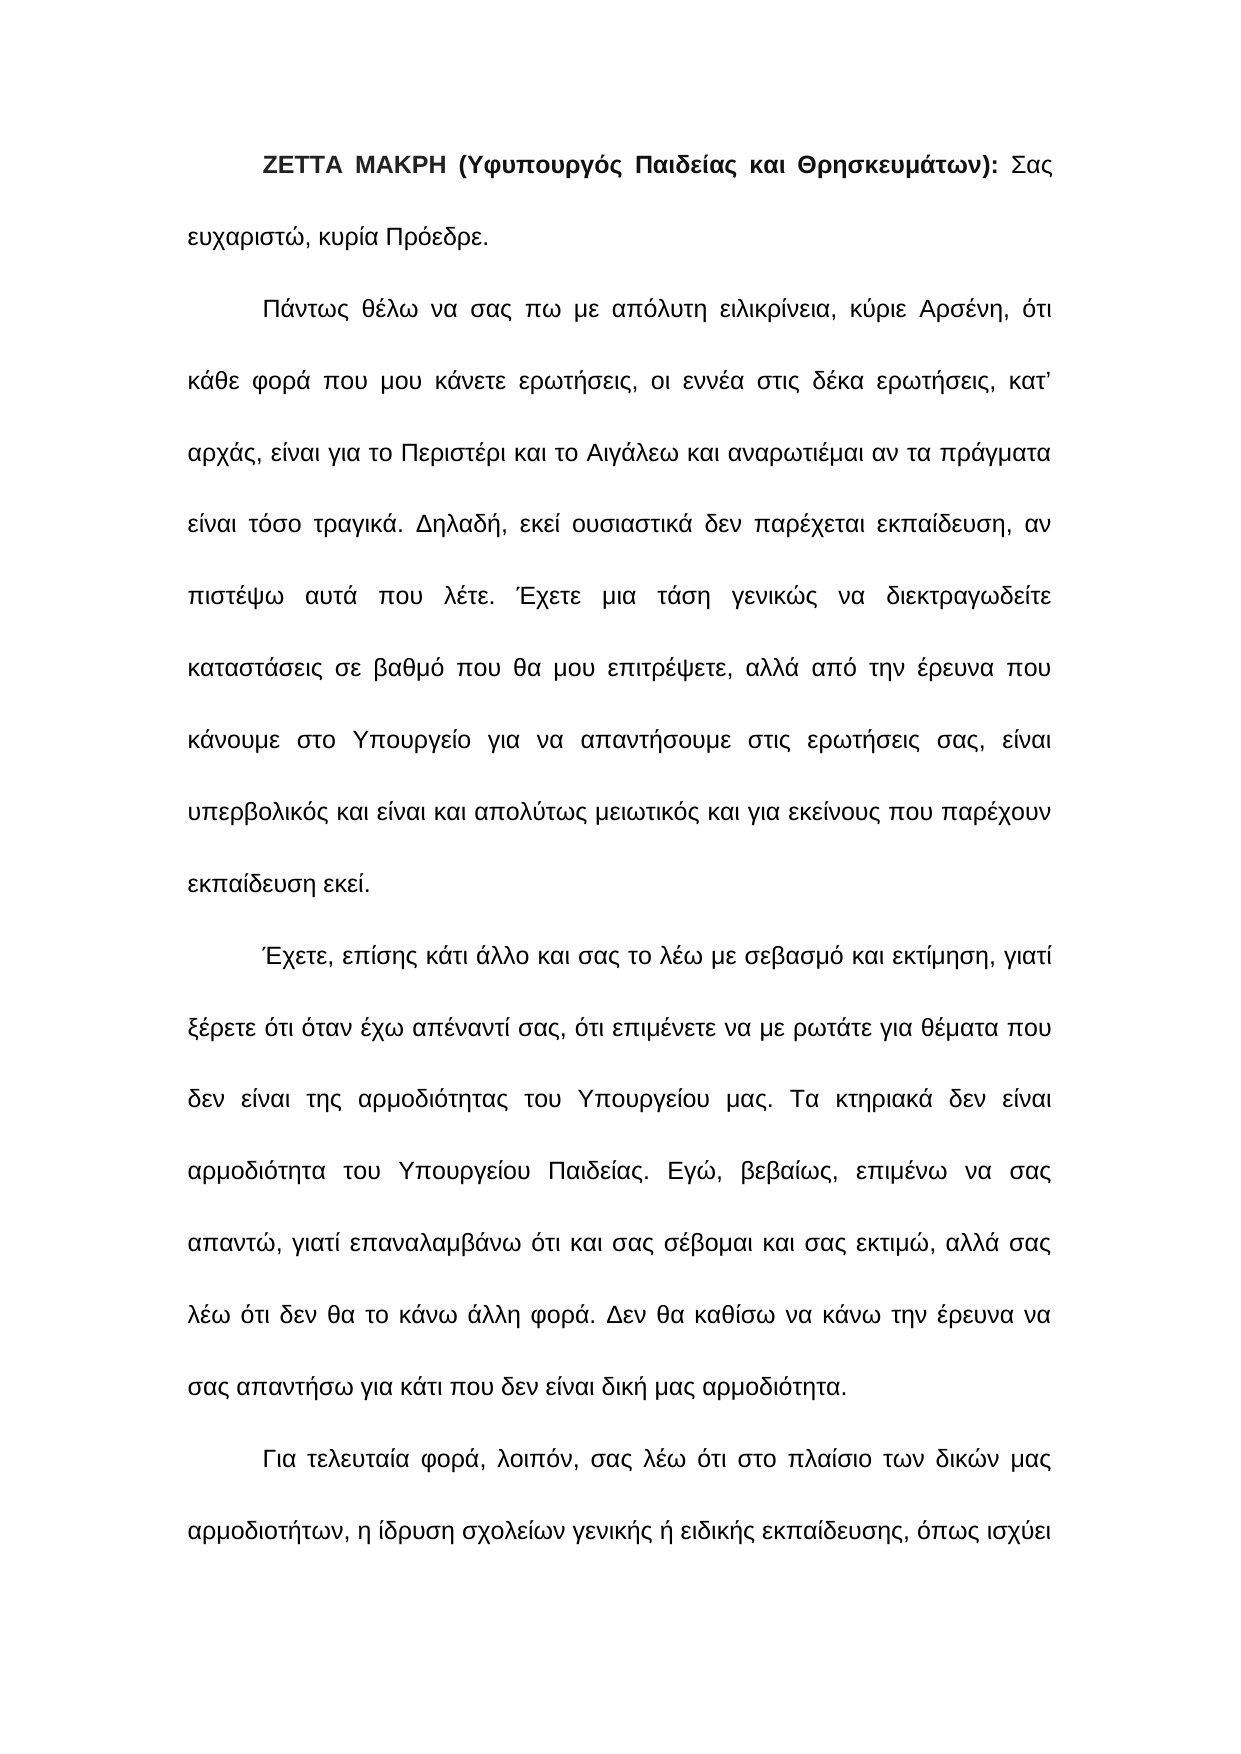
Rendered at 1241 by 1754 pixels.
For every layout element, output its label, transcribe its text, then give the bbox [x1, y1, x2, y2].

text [187, 1444, 1053, 1544]
text Έχετε, επίσης κάτι άλλο και σας το λέω με σεβασμό και εκτίμηση, γιατί ξέρετε ότι όταν έχω απέναντί σας, ότι επιμένετε να με ρωτάτε για θέματα που δεν είναι της αρμοδιότητας του Υπουργείου μας. Τα κτηριακά δεν είναι αρμοδιότητα του Υπουργείου Παιδείας. Εγώ, βεβαίως, επιμένω να σας απαντώ, γιατί επαναλαμβάνω ότι και σας σέβομαι και σας εκτιμώ, αλλά σας λέω ότι δεν θα το κάνω άλλη φορά. Δεν θα καθίσω να κάνω την έρευνα να σας απαντήσω για κάτι που δεν είναι δική μας αρμοδιότητα. [187, 941, 1053, 1401]
text ΖΕΤΤΑ ΜΑΚΡΗ (Υφυπουργός Παιδείας και Θρησκευμάτων): Σας ευχαριστώ, κυρία Πρόεδρε. [187, 150, 1053, 251]
text Πάντως θέλω να σας πω με απόλυτη ειλικρίνεια, κύριε Αρσένη, ότι κάθε φορά που μου κάνετε ερωτήσεις, οι εννέα στις δέκα ερωτήσεις, κατ’ αρχάς, είναι για το Περιστέρι και το Αιγάλεω και αναρωτιέμαι αν τα πράγματα είναι τόσο τραγικά. Δηλαδή, εκεί ουσιαστικά δεν παρέχεται εκπαίδευση, αν πιστέψω αυτά που λέτε. Έχετε μια τάση γενικώς να διεκτραγωδείτε καταστάσεις σε βαθμό που θα μου επιτρέψετε, αλλά από την έρευνα που κάνουμε στο Υπουργείο για να απαντήσουμε στις ερωτήσεις σας, είναι υπερβολικός και είναι και απολύτως μειωτικός και για εκείνους που παρέχουν εκπαίδευση εκεί. [187, 294, 1053, 897]
